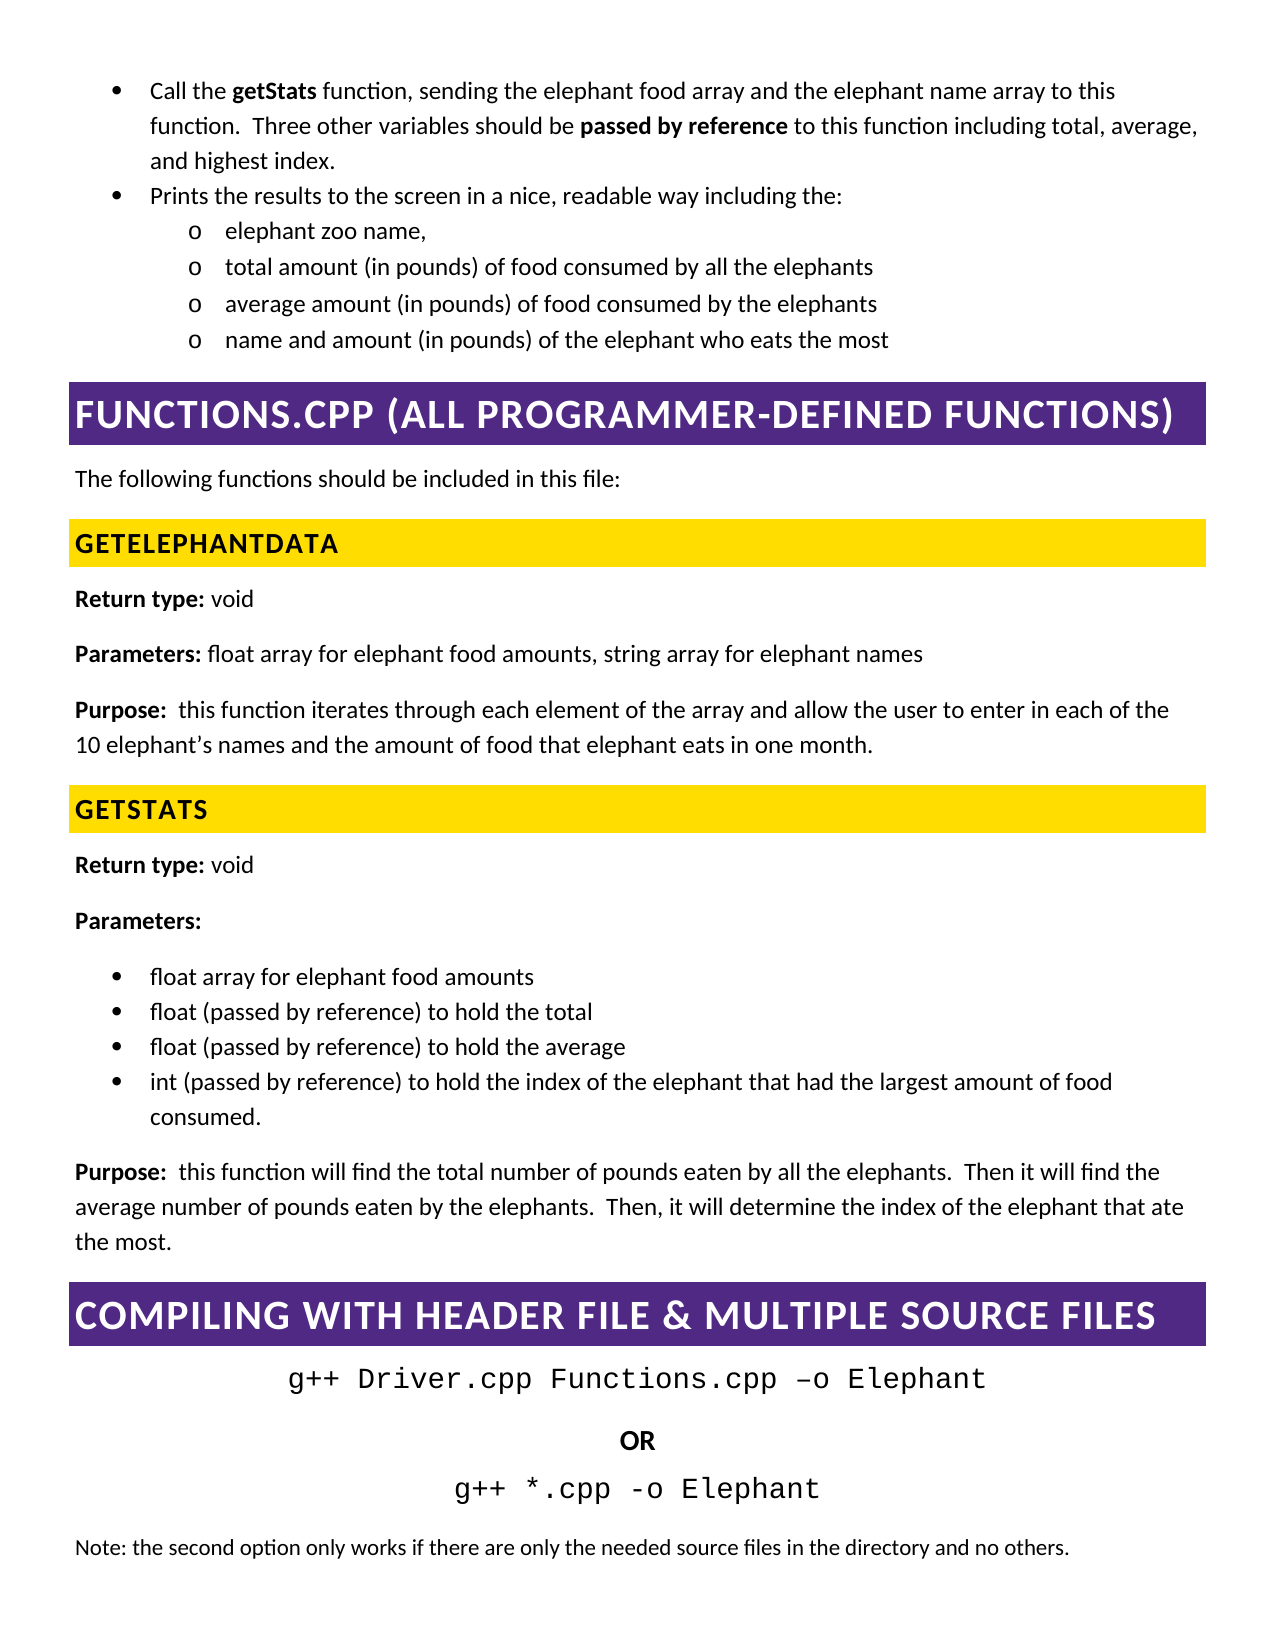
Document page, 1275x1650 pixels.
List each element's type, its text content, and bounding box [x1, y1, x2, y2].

list average amount (in pounds) of food consumed by the elephants [187, 288, 1200, 320]
text Purpose: this function will find the total number of pounds eaten by all the elephants. Then it will find the average number of pounds eaten by the elephants. Then, it will determine the index of the elephant that ate the most. [75, 1157, 1200, 1257]
text Note: the second option only works if there are only the needed source files in the directory and no others. [75, 1533, 1200, 1561]
list int (passed by reference) to hold the index of the elephant that had the largest amount of food consumed. [112, 1066, 1200, 1131]
text g++ *.cpp -o Elephant [75, 1474, 1200, 1507]
list float array for elephant food amounts [112, 961, 1200, 991]
list float (passed by reference) to hold the average [112, 1031, 1200, 1061]
text Parameters: float array for elephant food amounts, string array for elephant names [75, 638, 1200, 669]
subtitle getStats [75, 791, 1200, 827]
subtitle compiling with header file & multiple source files [75, 1289, 1200, 1339]
text Parameters: [75, 905, 1200, 935]
list Call the getStats function, sending the elephant food array and the elephant name array to this function. Three other variables should be passed by reference to this function including total, average, and highest index. [112, 75, 1200, 176]
list elephant zoo name, [187, 215, 1200, 247]
list float (passed by reference) to hold the total [112, 996, 1200, 1026]
text g++ Driver.cpp Functions.cpp –o Elephant [75, 1364, 1200, 1397]
list total amount (in pounds) of food consumed by all the elephants [187, 251, 1200, 283]
text Purpose: this function iterates through each element of the array and allow the user to enter in each of the 10 elephant’s names and the amount of food that elephant eats in one month. [75, 694, 1200, 760]
subtitle Functions.cpp (all programmer-defined functions) [75, 388, 1200, 439]
list Prints the results to the screen in a nice, readable way including the: [112, 180, 1200, 211]
subtitle getElephantData [75, 525, 1200, 561]
text OR [75, 1422, 1200, 1458]
text Return type: void [75, 583, 1200, 613]
text Return type: void [75, 849, 1200, 879]
text The following functions should be included in this file: [75, 463, 1200, 493]
list name and amount (in pounds) of the elephant who eats the most [187, 324, 1200, 356]
